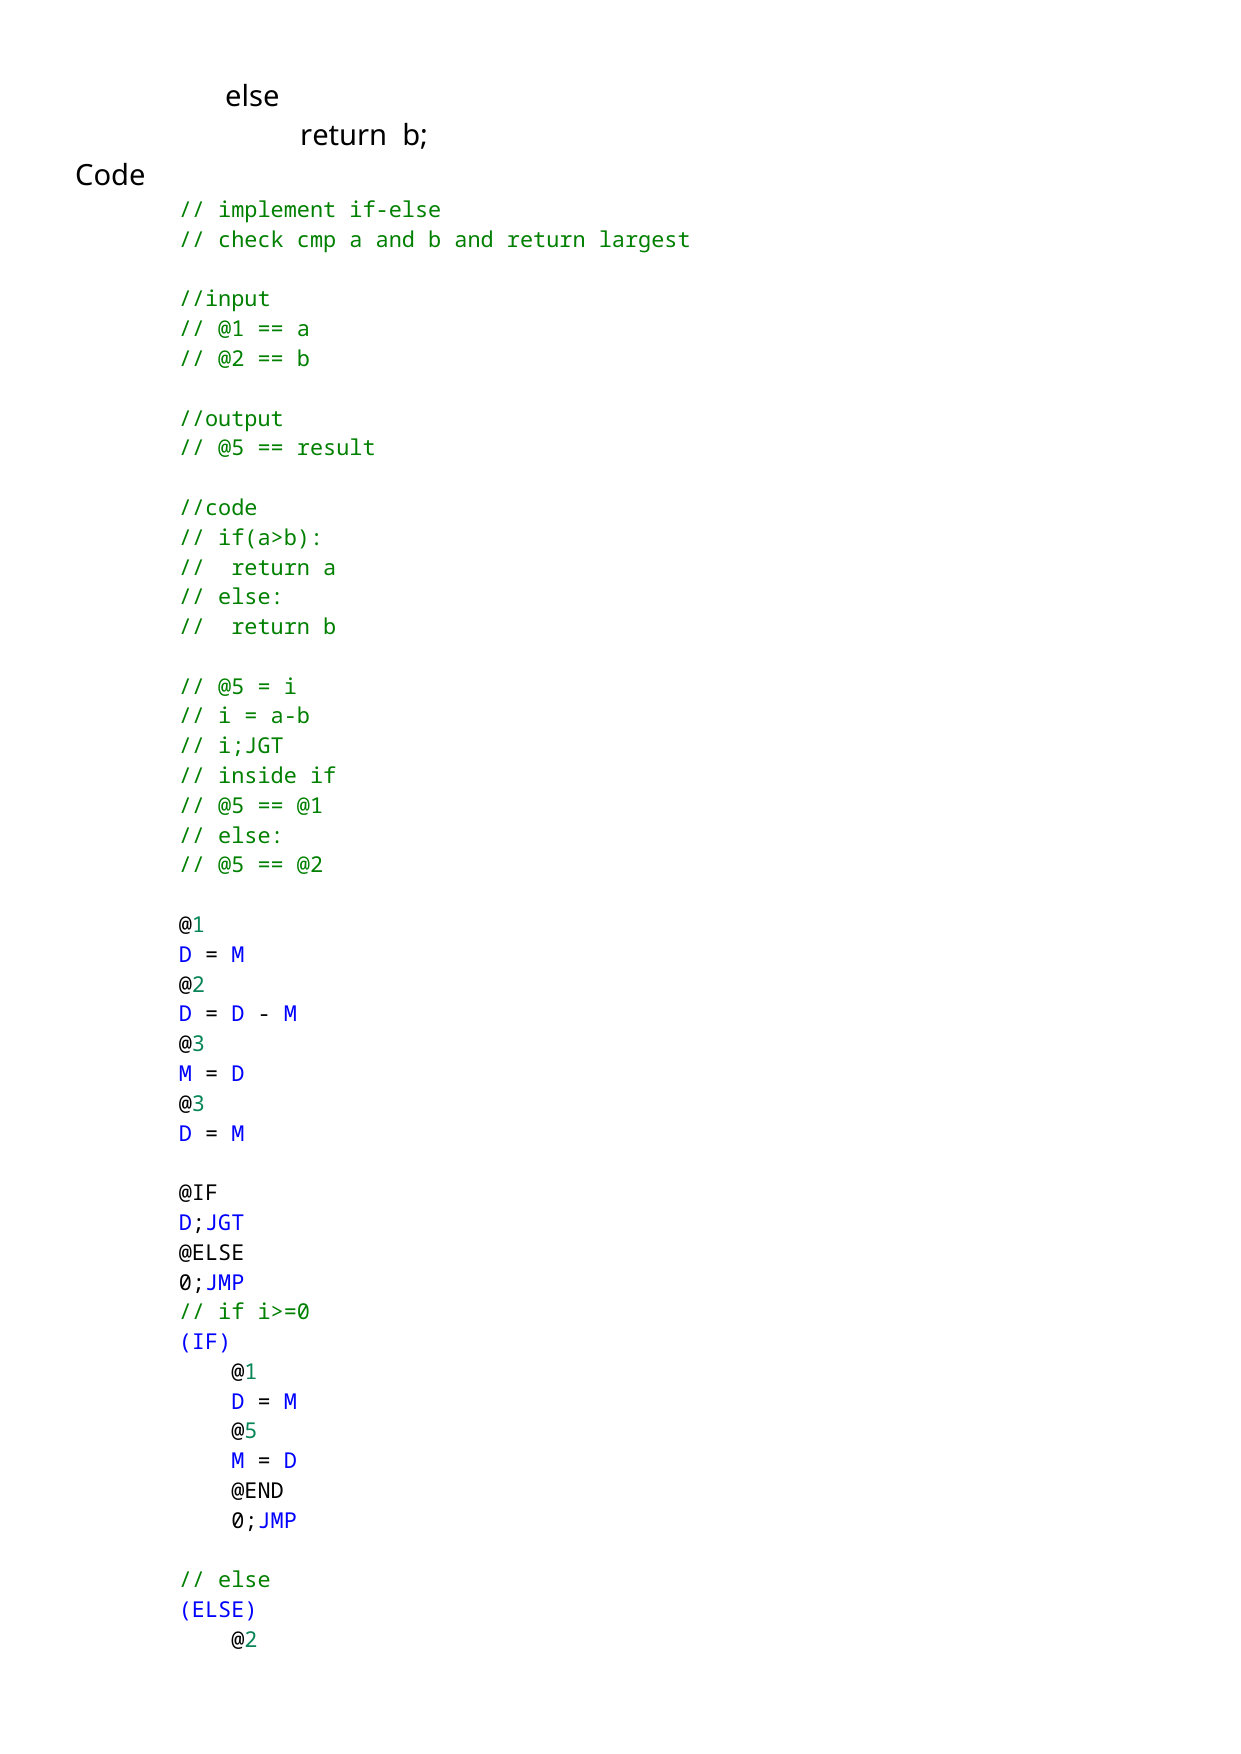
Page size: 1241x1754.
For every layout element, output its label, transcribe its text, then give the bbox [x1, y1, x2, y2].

text @ELSE [178, 1237, 1165, 1267]
text return b; [225, 115, 1165, 154]
text // i;JGT [178, 730, 1165, 760]
text //code [178, 492, 1165, 522]
text // @5 == @2 [178, 849, 1165, 879]
text D;JGT [178, 1207, 1165, 1237]
text // i = a-b [178, 701, 1165, 730]
text // else: [178, 820, 1165, 849]
text // return b [178, 611, 1165, 641]
text //output [178, 403, 1165, 432]
text // @5 = i [178, 671, 1165, 701]
text (IF) [178, 1326, 1165, 1356]
text // @5 == @1 [178, 790, 1165, 820]
text // else [178, 1564, 1165, 1594]
text // @1 == a [178, 313, 1165, 343]
text @2 [178, 1624, 1165, 1654]
text @2 [178, 969, 1165, 998]
text @IF [178, 1177, 1165, 1207]
text // implement if-else [178, 194, 1165, 224]
text // if(a>b): [178, 522, 1165, 552]
text else [150, 75, 1165, 115]
text @1 [178, 909, 1165, 939]
text (ELSE) [178, 1594, 1165, 1624]
text // return a [178, 552, 1165, 581]
text // @2 == b [178, 343, 1165, 373]
text @5 [178, 1416, 1165, 1445]
text 0;JMP [178, 1267, 1165, 1296]
text @1 [178, 1356, 1165, 1386]
text D = M [178, 1386, 1165, 1416]
text // check cmp a and b and return largest [178, 224, 1165, 254]
text D = D - M [178, 998, 1165, 1028]
text Code [75, 154, 1165, 194]
text // else: [178, 581, 1165, 611]
text 0;JMP [178, 1505, 1165, 1535]
text // inside if [178, 760, 1165, 790]
text D = M [178, 1118, 1165, 1147]
text @3 [178, 1028, 1165, 1058]
text //input [178, 283, 1165, 313]
text // @5 == result [178, 432, 1165, 462]
text @3 [178, 1088, 1165, 1118]
text M = D [178, 1445, 1165, 1475]
text D = M [178, 939, 1165, 969]
text M = D [178, 1058, 1165, 1088]
text @END [178, 1475, 1165, 1505]
text // if i>=0 [178, 1296, 1165, 1326]
